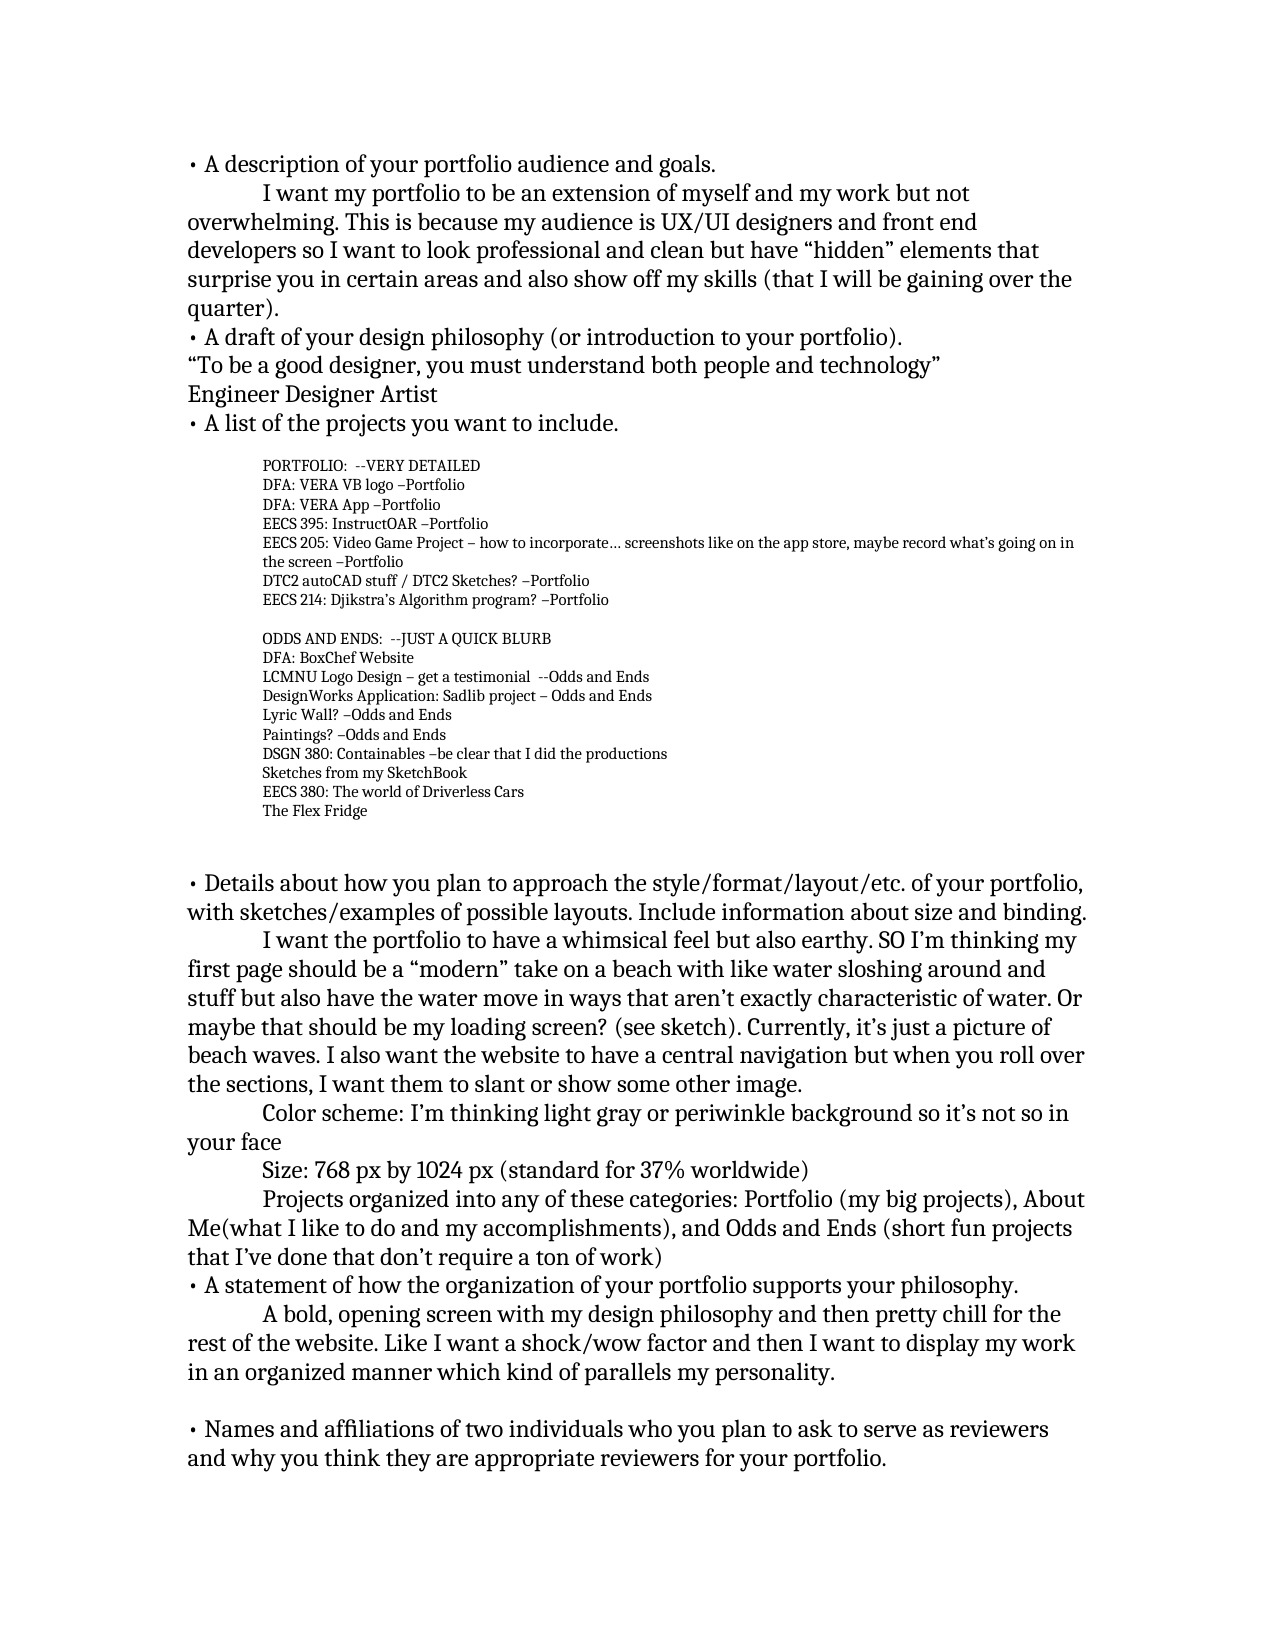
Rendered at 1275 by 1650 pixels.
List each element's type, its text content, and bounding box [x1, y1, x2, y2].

text DFA: VERA App –Portfolio [262, 495, 1087, 514]
text Size: 768 px by 1024 px (standard for 37% worldwide) [187, 1156, 1087, 1185]
text Engineer Designer Artist [187, 380, 1087, 409]
text Color scheme: I’m thinking light gray or periwinkle background so it’s not so in your face [187, 1099, 1087, 1156]
text • Details about how you plan to approach the style/format/layout/etc. of your portfolio, with sketches/examples of possible layouts. Include information about size and binding. [187, 869, 1087, 926]
text EECS 395: InstructOAR –Portfolio [262, 514, 1087, 533]
text DFA: VERA VB logo –Portfolio [262, 476, 1087, 495]
text DesignWorks Application: Sadlib project – Odds and Ends [262, 687, 1087, 706]
text EECS 205: Video Game Project – how to incorporate… screenshots like on the app store, maybe record what’s going on in the screen –Portfolio [262, 533, 1087, 572]
text EECS 380: The world of Driverless Cars [262, 782, 1087, 802]
text Projects organized into any of these categories: Portfolio (my big projects), About Me(what I like to do and my accomplishments), and Odds and Ends (short fun projects that I’ve done that don’t require a ton of work) [187, 1185, 1087, 1271]
text DFA: BoxChef Website [262, 648, 1087, 667]
text I want my portfolio to be an extension of myself and my work but not overwhelming. This is because my audience is UX/UI designers and front end developers so I want to look professional and clean but have “hidden” elements that surprise you in certain areas and also show off my skills (that I will be gaining over the quarter). [187, 179, 1087, 322]
text “To be a good designer, you must understand both people and technology” [187, 351, 1087, 380]
text Sketches from my SketchBook [262, 763, 1087, 782]
text DSGN 380: Containables –be clear that I did the productions [262, 744, 1087, 763]
text Lyric Wall? –Odds and Ends [262, 706, 1087, 725]
text LCMNU Logo Design – get a testimonial --Odds and Ends [262, 667, 1087, 687]
text A bold, opening screen with my design philosophy and then pretty chill for the rest of the website. Like I want a shock/wow factor and then I want to display my work in an organized manner which kind of parallels my personality. [187, 1300, 1087, 1386]
text ODDS AND ENDS: --JUST A QUICK BLURB [262, 629, 1087, 648]
text • A list of the projects you want to include. [187, 409, 1087, 437]
text • Names and afﬁliations of two individuals who you plan to ask to serve as reviewers and why you think they are appropriate reviewers for your portfolio. [187, 1415, 1087, 1472]
text I want the portfolio to have a whimsical feel but also earthy. SO I’m thinking my first page should be a “modern” take on a beach with like water sloshing around and stuff but also have the water move in ways that aren’t exactly characteristic of water. Or maybe that should be my loading screen? (see sketch). Currently, it’s just a picture of beach waves. I also want the website to have a central navigation but when you roll over the sections, I want them to slant or show some other image. [187, 926, 1087, 1099]
text • A statement of how the organization of your portfolio supports your philosophy. [187, 1271, 1087, 1300]
text • A draft of your design philosophy (or introduction to your portfolio). [187, 322, 1087, 351]
text Paintings? –Odds and Ends [262, 725, 1087, 744]
text PORTFOLIO: --VERY DETAILED [262, 457, 1087, 476]
text EECS 214: Djikstra’s Algorithm program? –Portfolio [262, 591, 1087, 610]
text The Flex Fridge [262, 802, 1087, 821]
text • A description of your portfolio audience and goals. [187, 150, 1087, 179]
text DTC2 autoCAD stuff / DTC2 Sketches? –Portfolio [262, 572, 1087, 591]
